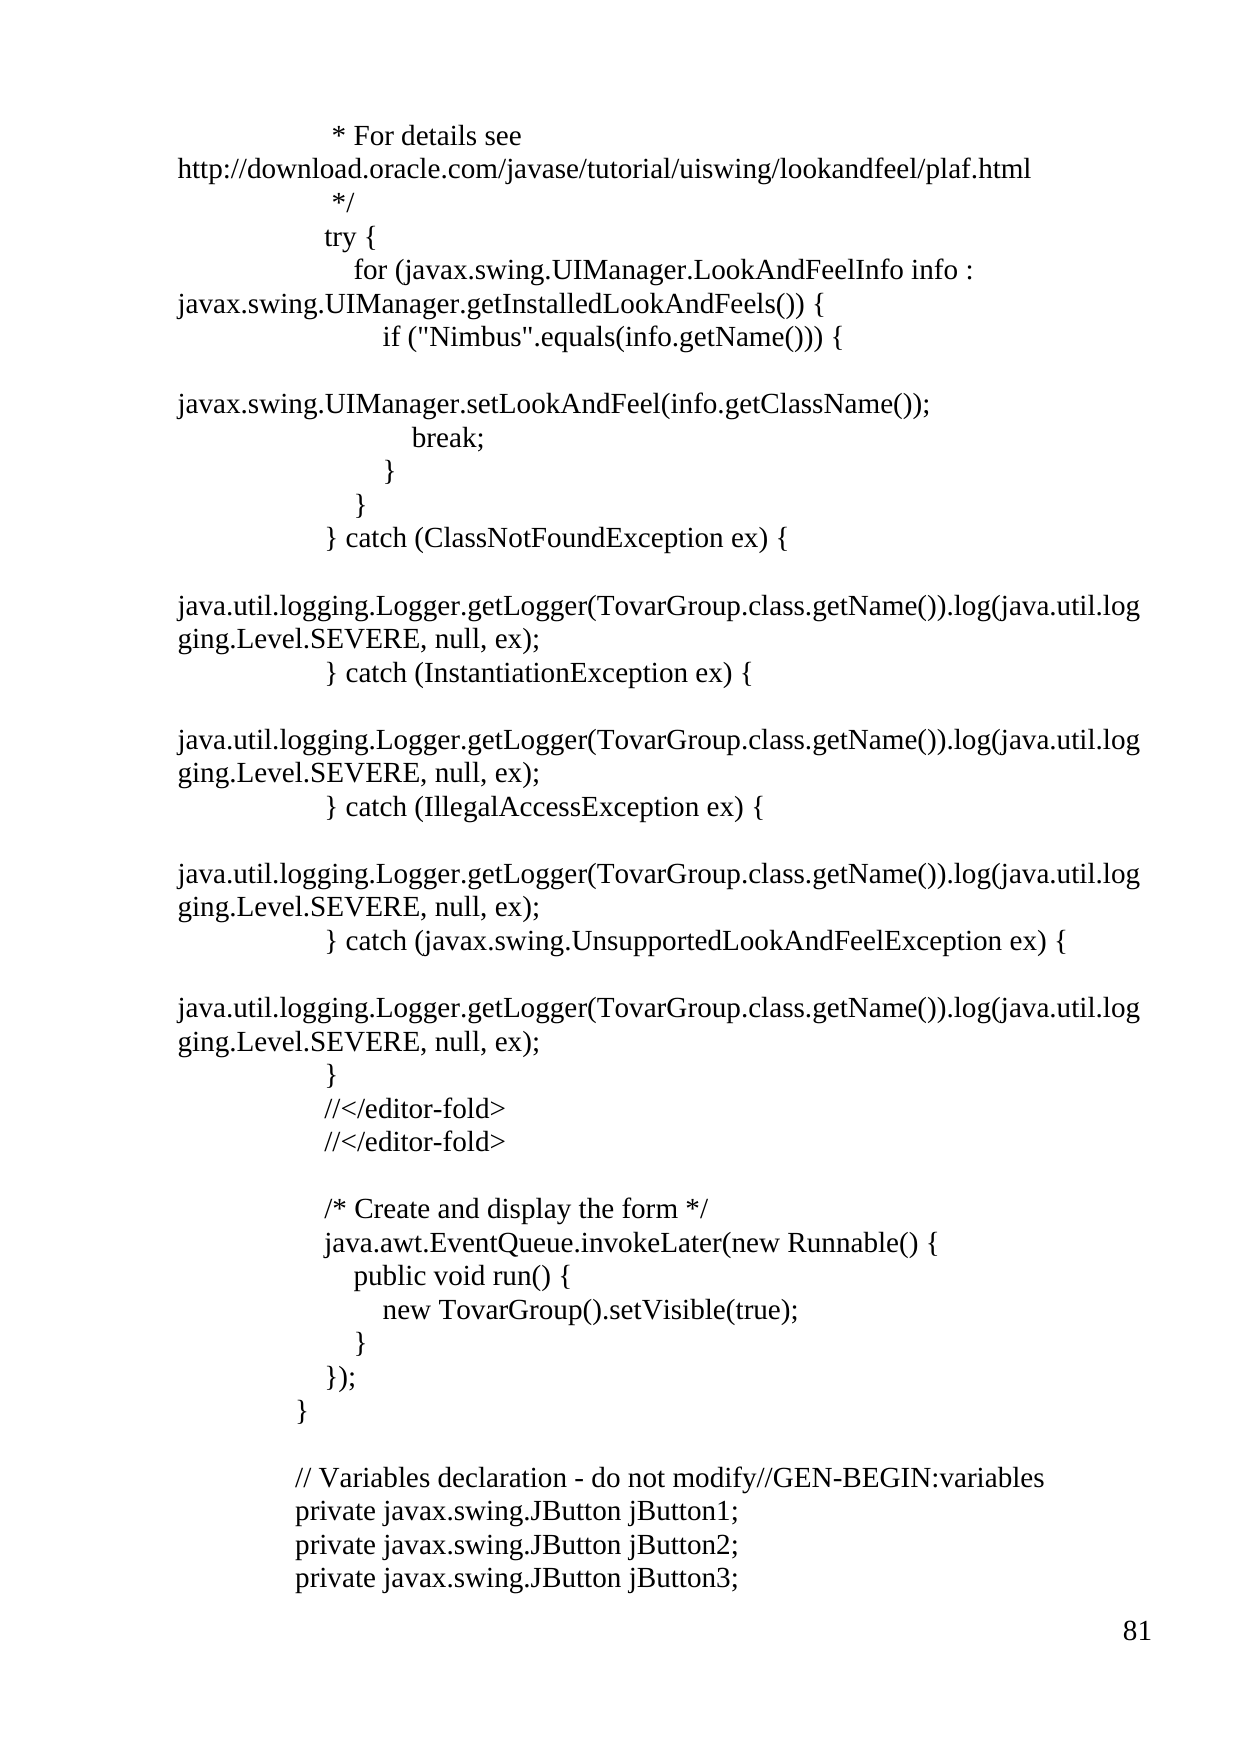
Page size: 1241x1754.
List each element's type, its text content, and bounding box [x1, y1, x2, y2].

text */ [177, 185, 1152, 219]
text java.util.logging.Logger.getLogger(TovarGroup.class.getName()).log(java.util.logging.Level.SEVERE, null, ex); [177, 822, 1152, 923]
text //</editor-fold> [177, 1091, 1152, 1124]
text java.util.logging.Logger.getLogger(TovarGroup.class.getName()).log(java.util.logging.Level.SEVERE, null, ex); [177, 554, 1152, 655]
text java.util.logging.Logger.getLogger(TovarGroup.class.getName()).log(java.util.logging.Level.SEVERE, null, ex); [177, 688, 1152, 789]
text javax.swing.UIManager.setLookAndFeel(info.getClassName()); [177, 353, 1152, 420]
text private javax.swing.JButton jButton3; [177, 1560, 1152, 1594]
text try { [177, 219, 1152, 252]
text } [177, 453, 1152, 487]
text break; [177, 420, 1152, 453]
text } catch (IllegalAccessException ex) { [177, 789, 1152, 822]
text } catch (javax.swing.UnsupportedLookAndFeelException ex) { [177, 923, 1152, 957]
text } [177, 487, 1152, 521]
text private javax.swing.JButton jButton1; [177, 1493, 1152, 1527]
text /* Create and display the form */ [177, 1191, 1152, 1225]
text java.util.logging.Logger.getLogger(TovarGroup.class.getName()).log(java.util.logging.Level.SEVERE, null, ex); [177, 957, 1152, 1057]
text if ("Nimbus".equals(info.getName())) { [177, 319, 1152, 353]
text }); [177, 1359, 1152, 1393]
text for (javax.swing.UIManager.LookAndFeelInfo info : javax.swing.UIManager.getInstalledLookAndFeels()) { [177, 252, 1152, 319]
text public void run() { [177, 1258, 1152, 1292]
text //</editor-fold> [177, 1124, 1152, 1158]
text new TovarGroup().setVisible(true); [177, 1292, 1152, 1326]
text } [177, 1326, 1152, 1359]
text * For details see http://download.oracle.com/javase/tutorial/uiswing/lookandfeel/plaf.html [177, 118, 1152, 185]
text } [177, 1057, 1152, 1091]
text // Variables declaration - do not modify//GEN-BEGIN:variables [177, 1460, 1152, 1493]
text } [177, 1393, 1152, 1426]
text } catch (InstantiationException ex) { [177, 655, 1152, 688]
text private javax.swing.JButton jButton2; [177, 1527, 1152, 1560]
text java.awt.EventQueue.invokeLater(new Runnable() { [177, 1225, 1152, 1258]
text } catch (ClassNotFoundException ex) { [177, 521, 1152, 554]
